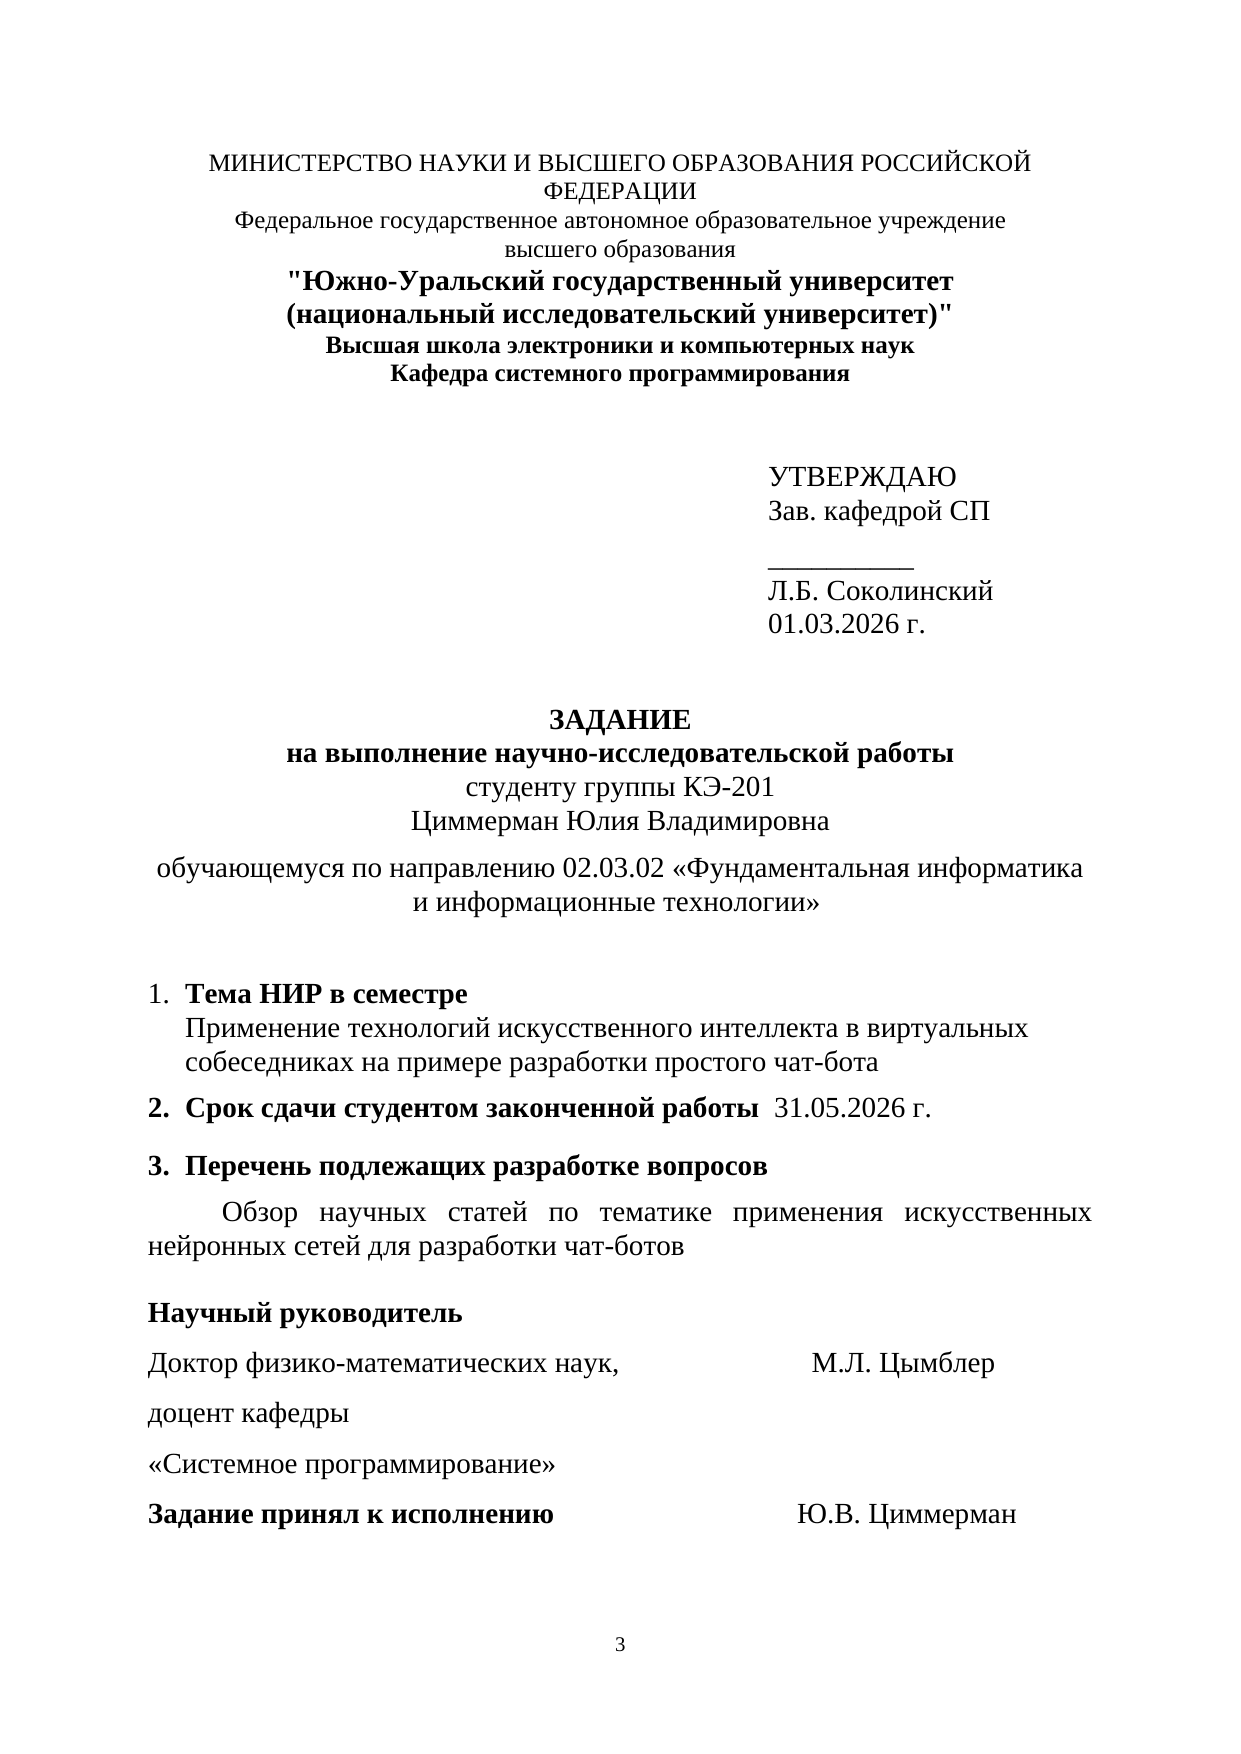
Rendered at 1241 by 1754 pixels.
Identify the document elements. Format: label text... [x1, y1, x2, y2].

text Обзор научных статей по тематике применения искусственных нейронных сетей для разработки чат-ботов [148, 1194, 1092, 1261]
text УТВЕРЖДАЮ [768, 459, 1092, 493]
text "Южно-Уральский государственный университет [148, 263, 1092, 296]
text ЗАДАНИЕ [148, 702, 1092, 736]
text 01.03.2021 г. [768, 606, 1092, 640]
text Циммерман Юлия Владимировна [148, 803, 1092, 836]
text Федеральное государственное автономное образовательное учреждение высшего образования [148, 205, 1092, 263]
text __________ Л.Б. Соколинский [768, 539, 1092, 606]
text Научный руководитель [148, 1295, 1092, 1328]
list Перечень подлежащих разработке вопросов [148, 1148, 1092, 1182]
text обучающемуся по направлению 02.03.02 «Фундаментальная информатика и информационные технологии» [148, 851, 1092, 942]
text Челябинск 2021МИНИСТЕРСТВО НАУКИ И ВЫСШЕГО ОБРАЗОВАНИЯ РОССИЙСКОЙ ФЕДЕРАЦИИ [148, 148, 1092, 205]
list Срок сдачи студентом законченной работы 31.05.2021 г. [148, 1090, 1092, 1123]
text Зав. кафедрой СП [768, 493, 1092, 527]
text Доктор физико-математических наук, М.Л. Цымблер доцент кафедры «Системное программирование» [148, 1345, 1092, 1479]
text Высшая школа электроники и компьютерных наук [148, 330, 1092, 358]
list Тема НИР в семестре Применение технологий искусственного интеллекта в виртуальных собеседниках на примере разработки простого чат-бота [148, 977, 1092, 1077]
text студенту группы КЭ-201 [148, 769, 1092, 803]
text (национальный исследовательский университет)" [148, 296, 1092, 330]
text на выполнение научно-исследовательской работы [148, 736, 1092, 769]
text Задание принял к исполнению Ю.В. Циммерман [148, 1496, 1092, 1530]
text Кафедра системного программирования [148, 358, 1092, 387]
